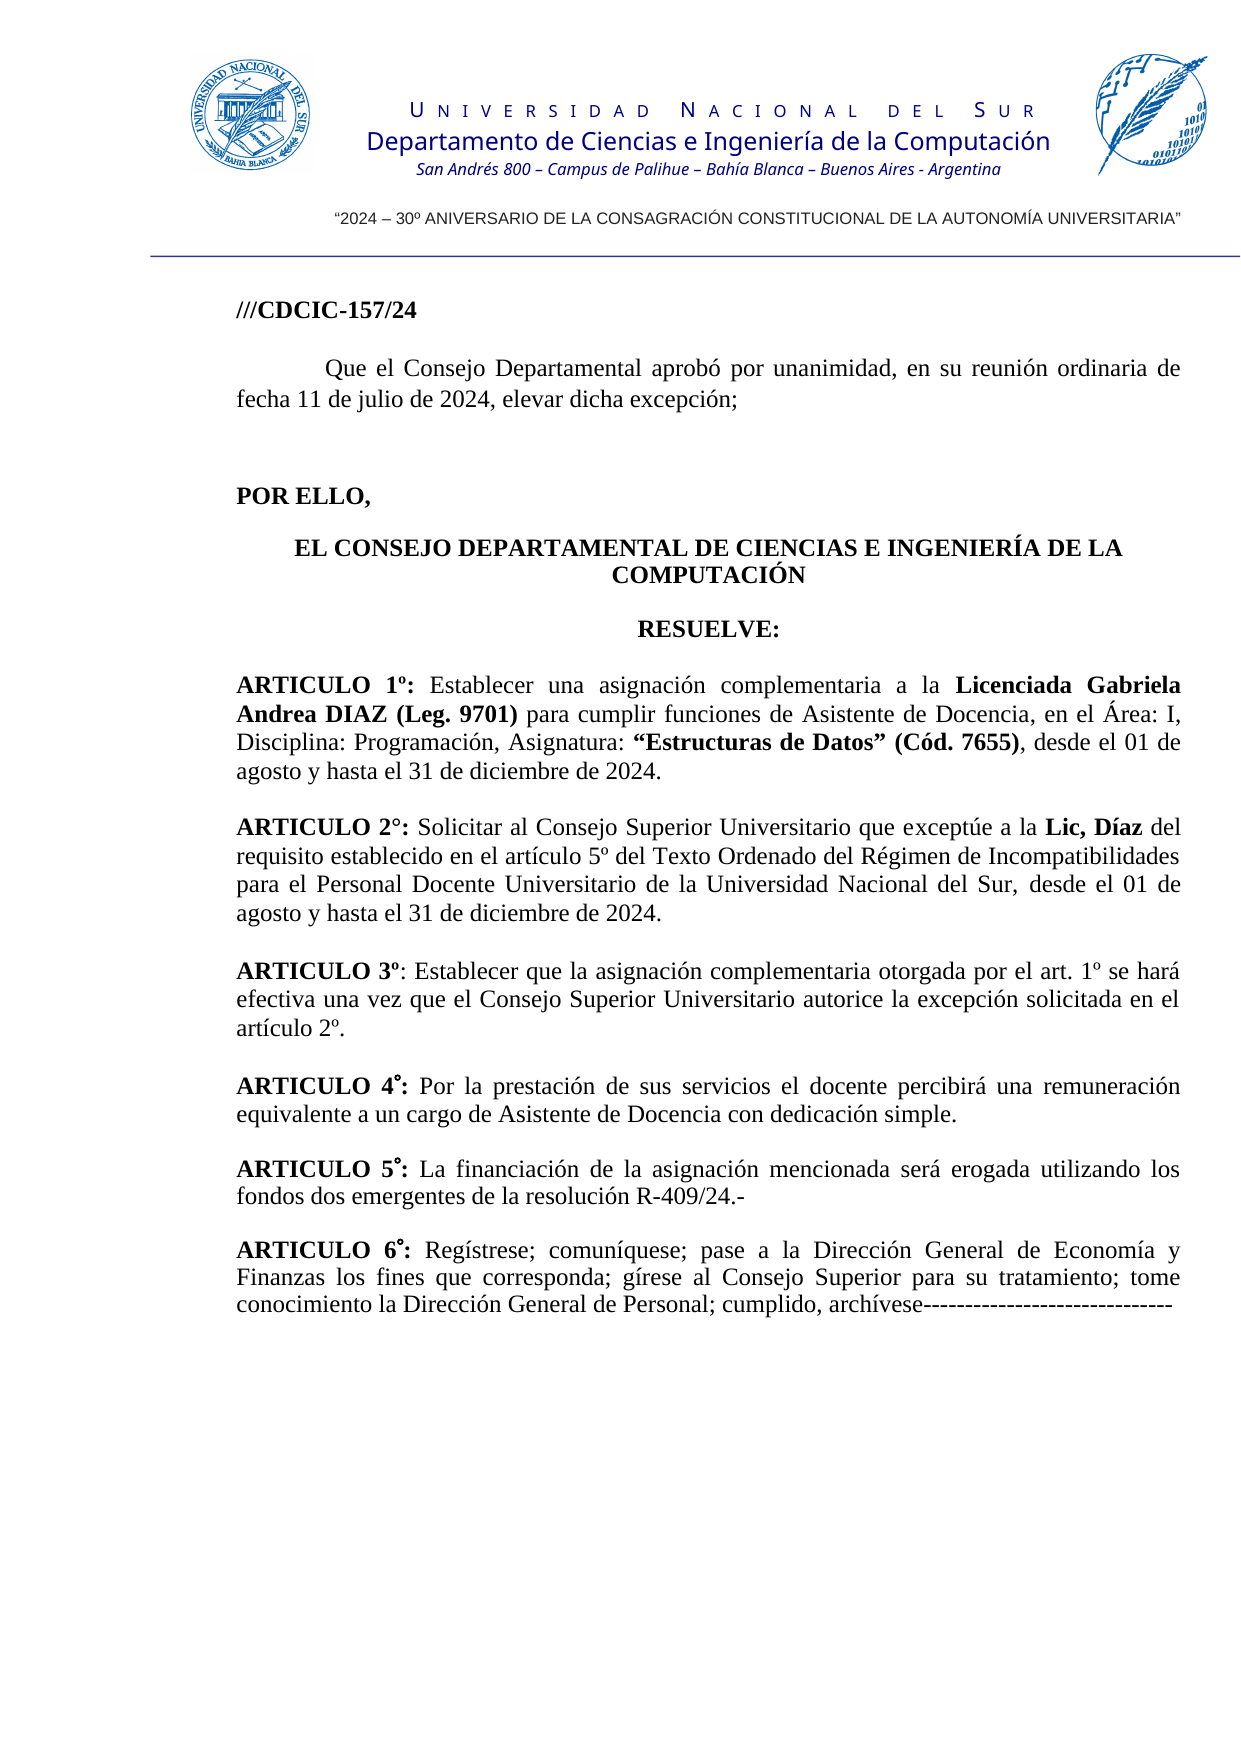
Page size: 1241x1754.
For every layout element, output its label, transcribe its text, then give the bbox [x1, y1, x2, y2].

text Que el Consejo Departamental aprobó por unanimidad, en su reunión ordinaria de fecha 11 de julio de 2024, elevar dicha excepción; [236, 353, 1181, 413]
text ARTICULO 3º: Establecer que la asignación complementaria otorgada por el art. 1º se hará efectiva una vez que el Consejo Superior Universitario autorice la excepción solicitada en el artículo 2º. [236, 956, 1181, 1042]
text ///CDCIC-157/24 [236, 295, 1181, 324]
text EL CONSEJO DEPARTAMENTAL DE CIENCIAS E INGENIERÍA DE LA COMPUTACIÓN [236, 534, 1181, 589]
text ARTICULO 4: Por la prestación de sus servicios el docente percibirá una remuneración equivalente a un cargo de Asistente de Docencia con dedicación simple. [236, 1071, 1181, 1128]
text ARTICULO 6: Regístrese; comuníquese; pase a la Dirección General de Economía y Finanzas los fines que corresponda; gírese al Consejo Superior para su tratamiento; tome conocimiento la Dirección General de Personal; cumplido, archívese------------------------------ [236, 1237, 1181, 1318]
text RESUELVE: [236, 616, 1181, 643]
text ARTICULO 1º: Establecer una asignación complementaria a la Licenciada Gabriela Andrea DIAZ (Leg. 9701) para cumplir funciones de Asistente de Docencia, en el Área: I, Disciplina: Programación, Asignatura: “Estructuras de Datos” (Cód. 7655), desde el 01 de agosto y hasta el 31 de diciembre de 2024. [236, 670, 1181, 785]
text POR ELLO, [236, 482, 1181, 509]
text ARTICULO 5: La financiación de la asignación mencionada será erogada utilizando los fondos dos emergentes de la resolución R-409/24.- [236, 1155, 1181, 1209]
picture [1095, 53, 1209, 176]
text ARTICULO 2°: Solicitar al Consejo Superior Universitario que exceptúe a la Lic, Díaz del requisito establecido en el artículo 5º del Texto Ordenado del Régimen de Incompatibilidades para el Personal Docente Universitario de la Universidad Nacional del Sur, desde el 01 de agosto y hasta el 31 de diciembre de 2024. [236, 812, 1181, 927]
picture [187, 53, 315, 174]
